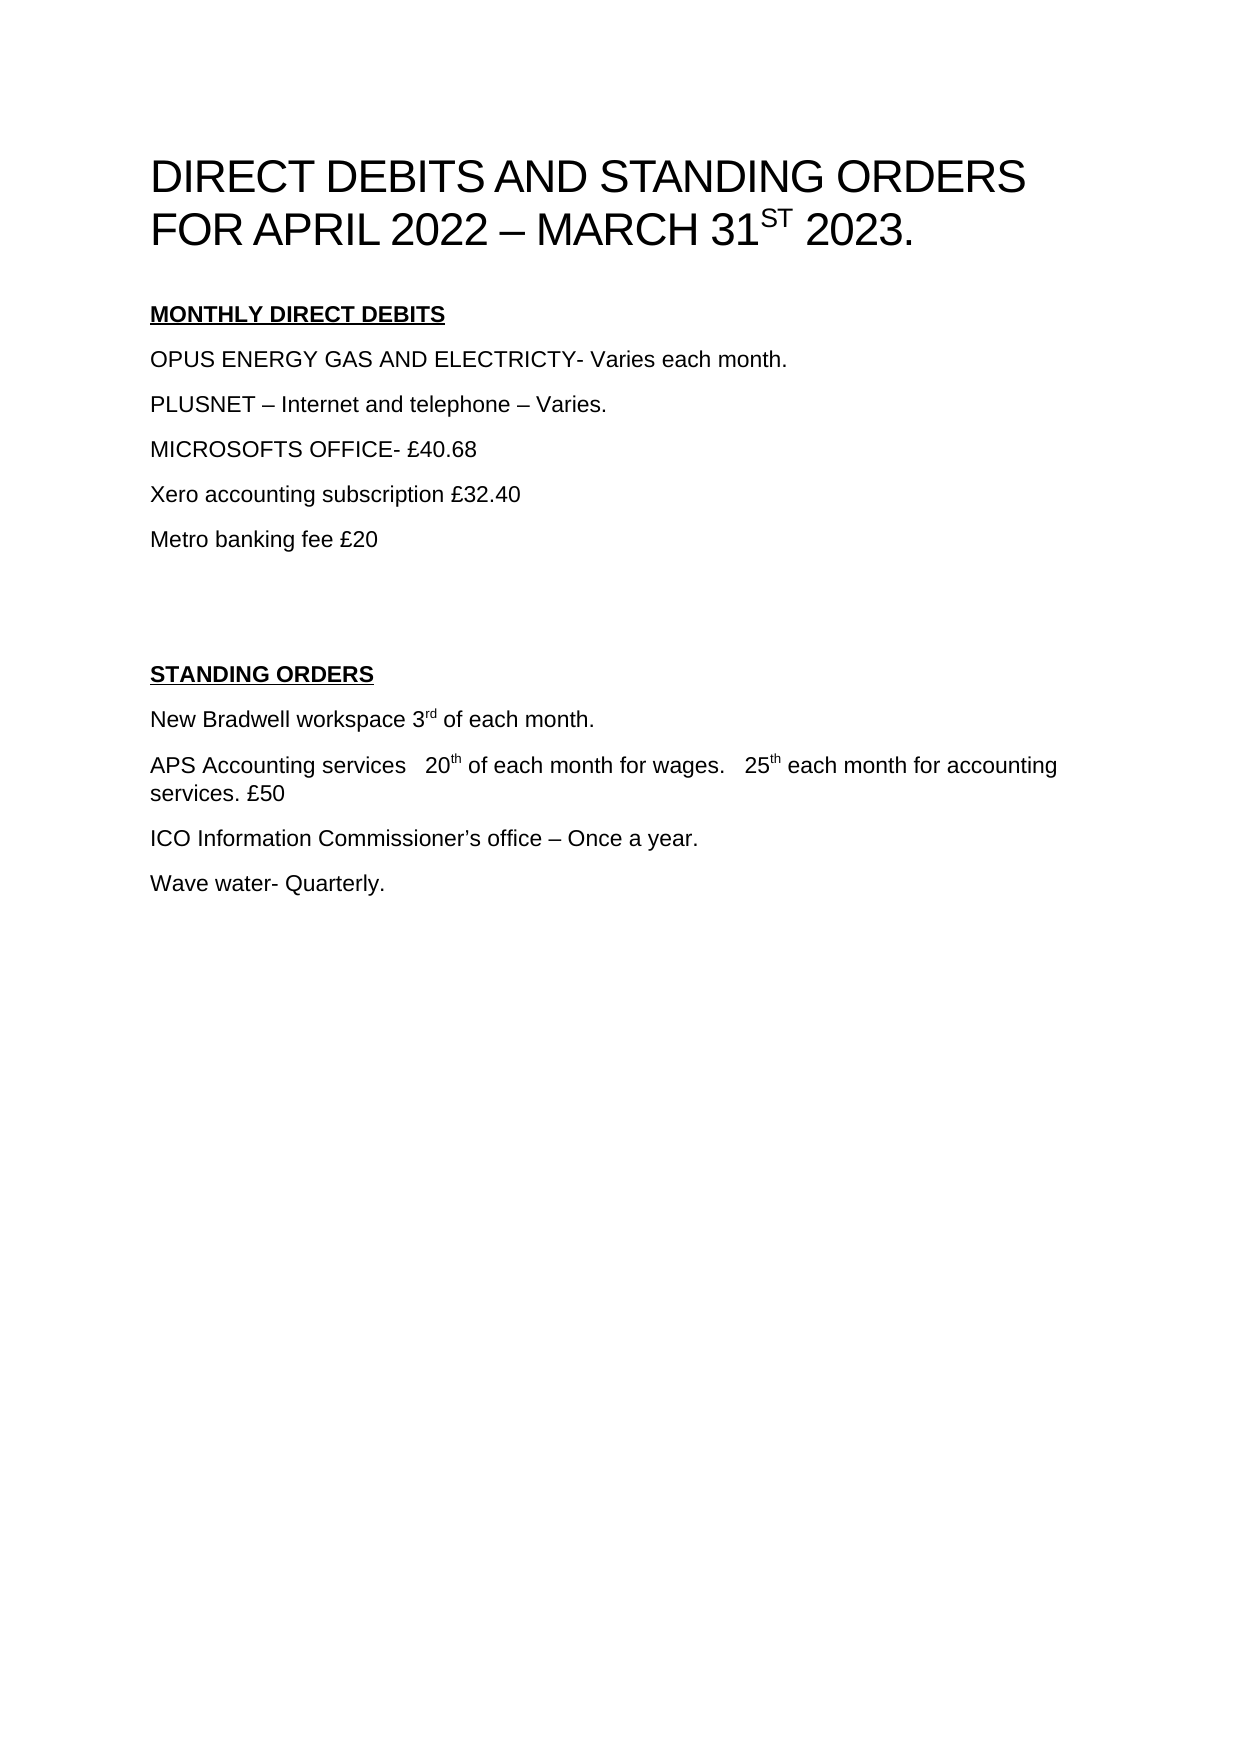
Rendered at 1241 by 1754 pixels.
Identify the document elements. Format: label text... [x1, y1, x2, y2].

text PLUSNET – Internet and telephone – Varies. [150, 391, 1090, 417]
text Xero accounting subscription £32.40 [150, 481, 1090, 507]
text ICO Information Commissioner’s office – Once a year. [150, 825, 1090, 851]
text MONTHLY DIRECT DEBITS [150, 301, 1090, 327]
text Metro banking fee £20 [150, 526, 1090, 552]
text New Bradwell workspace 3rd of each month. [150, 706, 1090, 733]
text STANDING ORDERS [150, 661, 1090, 688]
text Wave water- Quarterly. [150, 870, 1090, 897]
text APS Accounting services 20th of each month for wages. 25th each month for accounting services. £50 [150, 752, 1090, 806]
text MICROSOFTS OFFICE- £40.68 [150, 436, 1090, 462]
title DIRECT DEBITS AND STANDING ORDERS FOR APRIL 2022 – MARCH 31ST 2023. [150, 150, 1090, 255]
text OPUS ENERGY GAS AND ELECTRICTY- Varies each month. [150, 346, 1090, 372]
